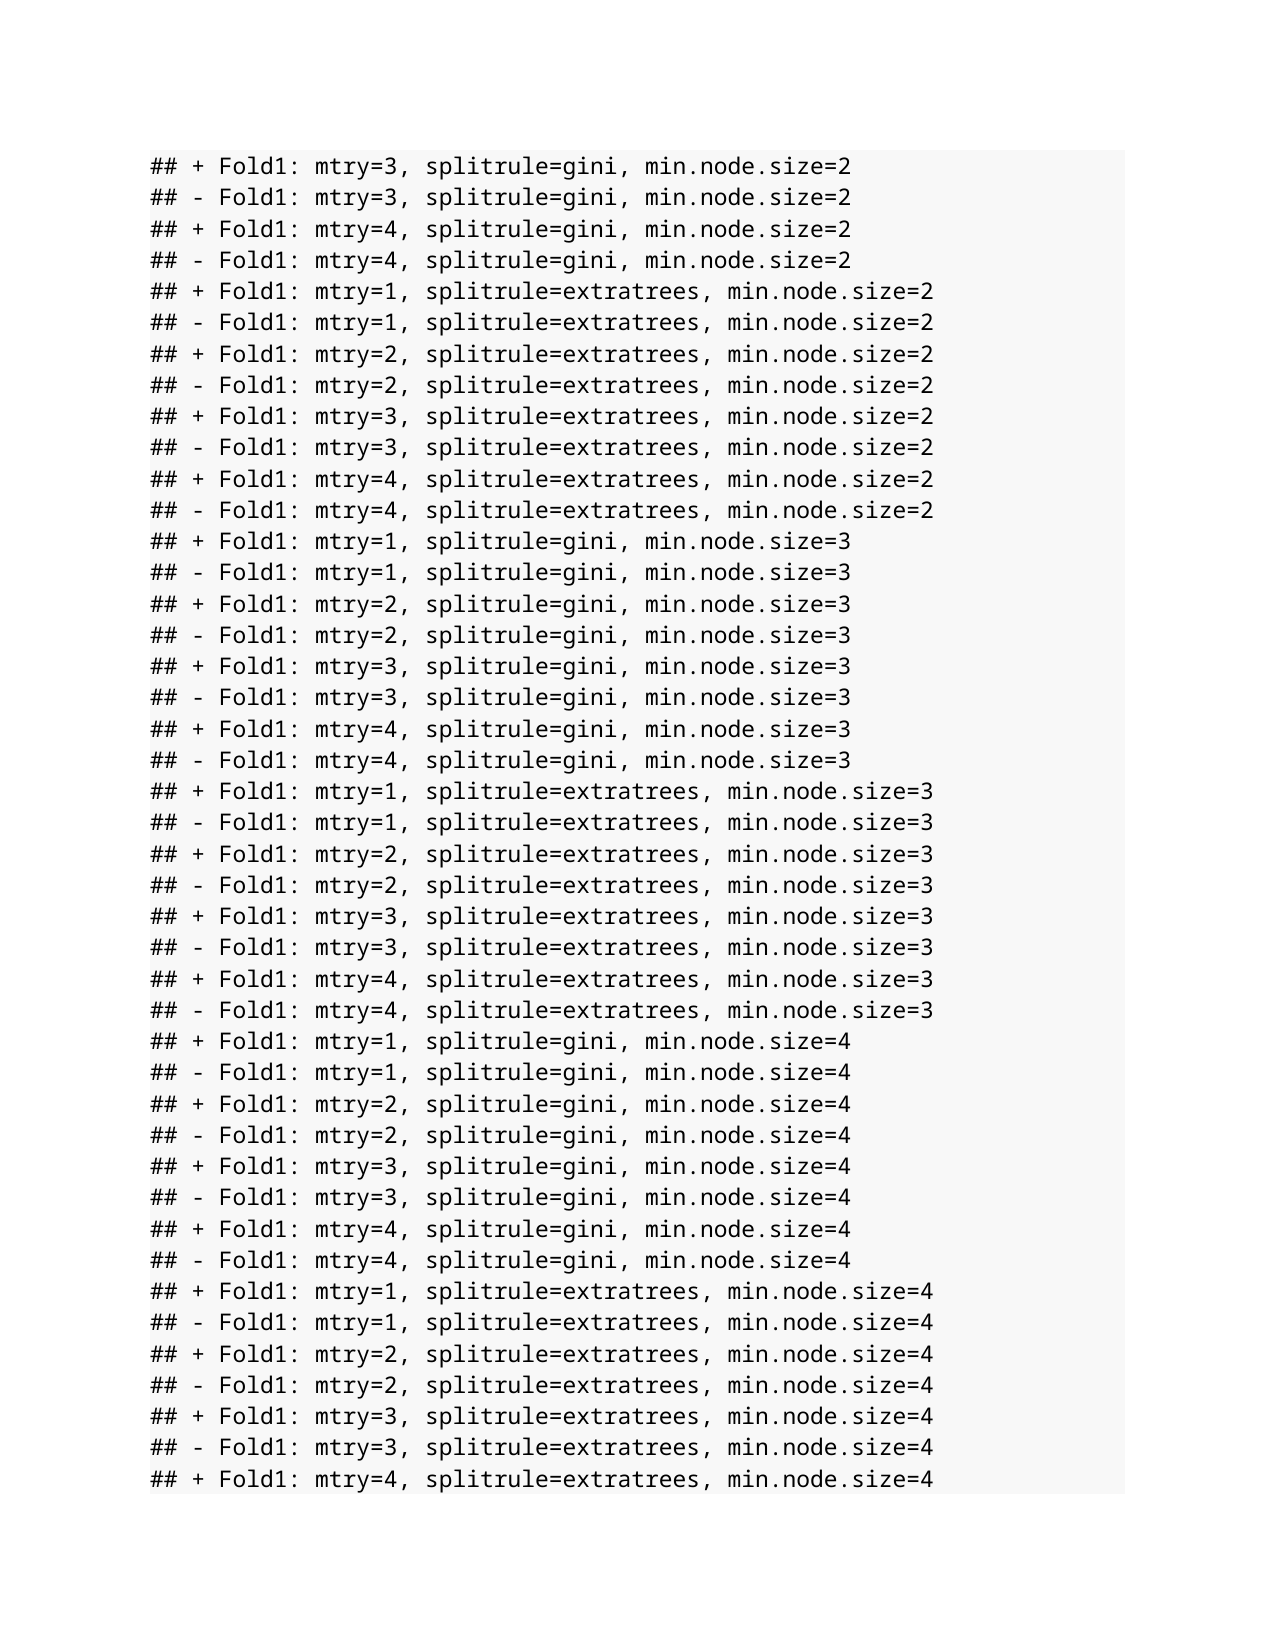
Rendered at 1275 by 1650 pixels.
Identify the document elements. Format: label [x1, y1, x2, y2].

text [150, 150, 1125, 1494]
